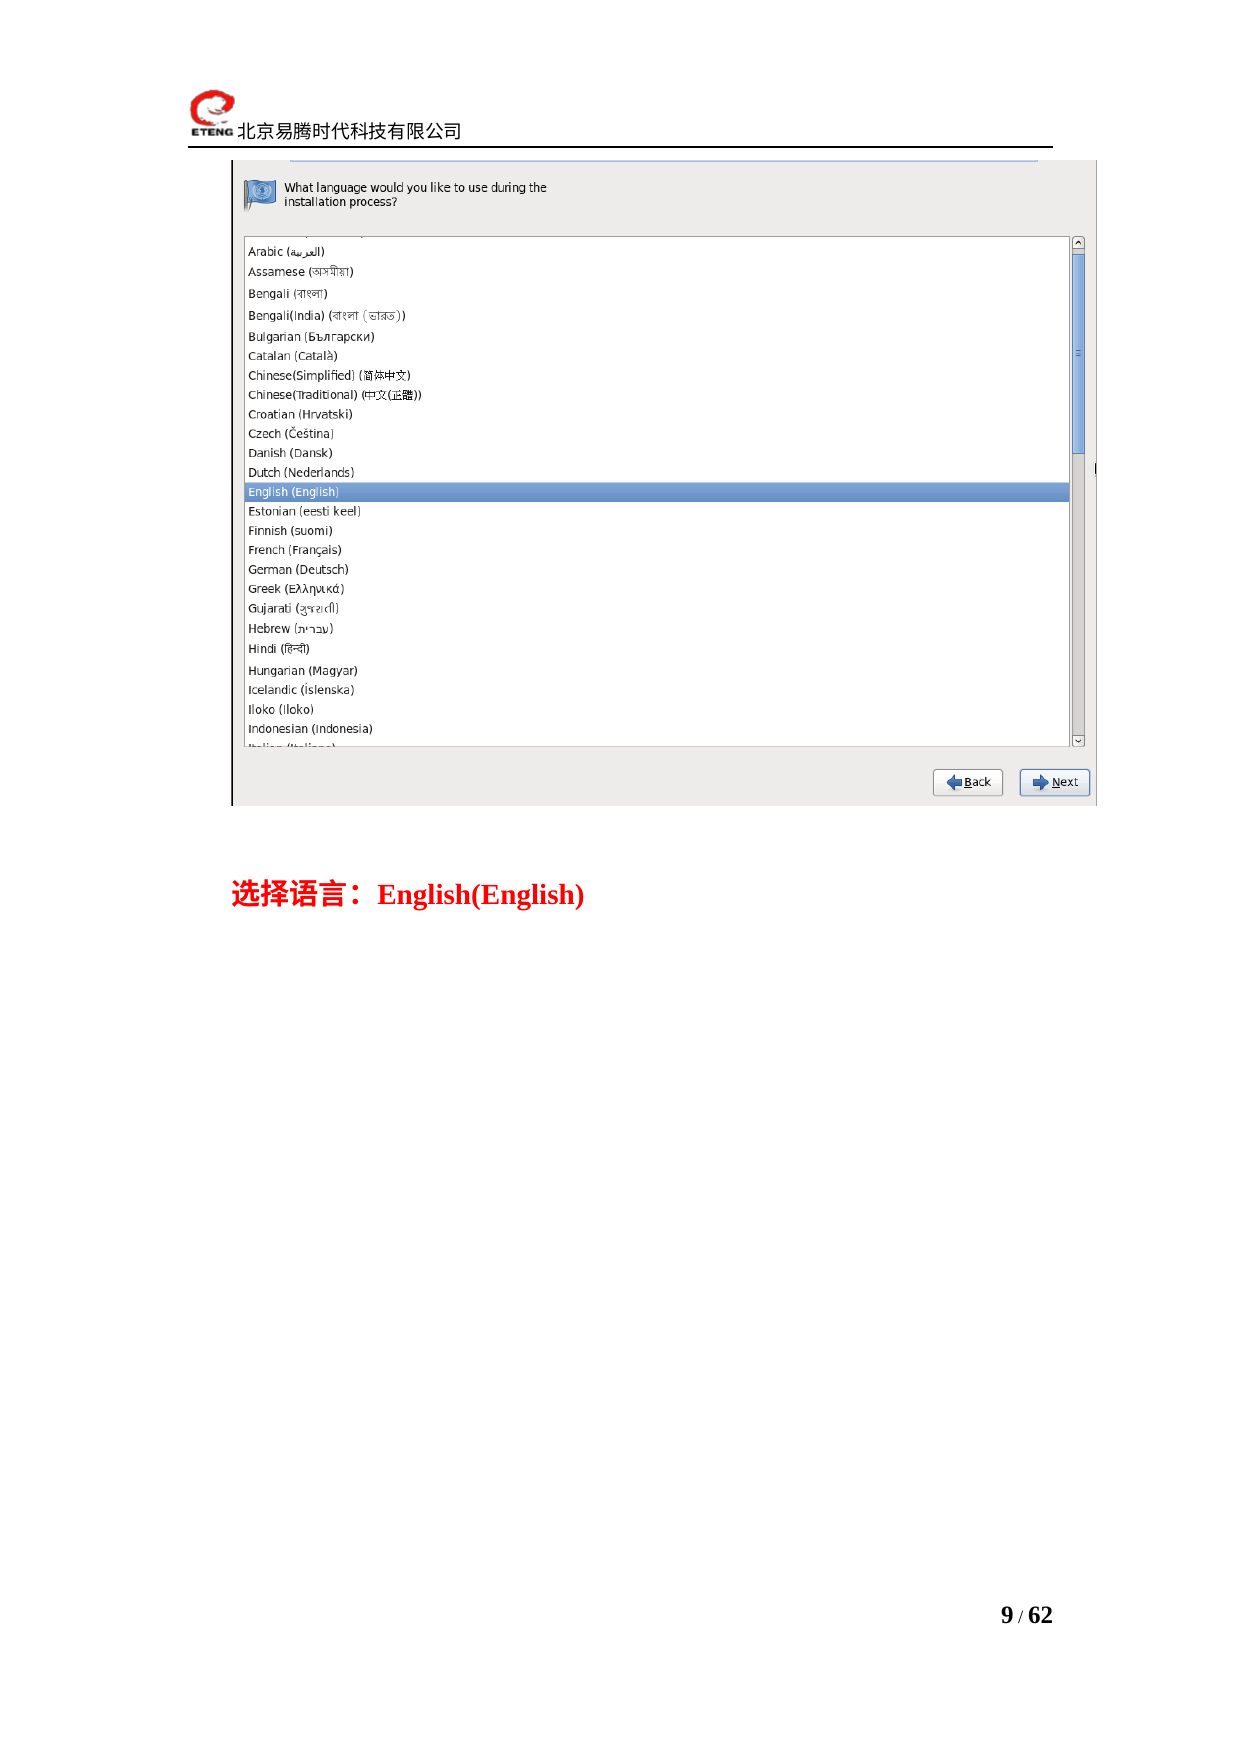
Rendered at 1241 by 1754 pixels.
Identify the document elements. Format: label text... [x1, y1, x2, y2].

list 选择语言：English(English) [231, 852, 1053, 932]
picture [231, 160, 1097, 806]
picture [187, 88, 238, 139]
